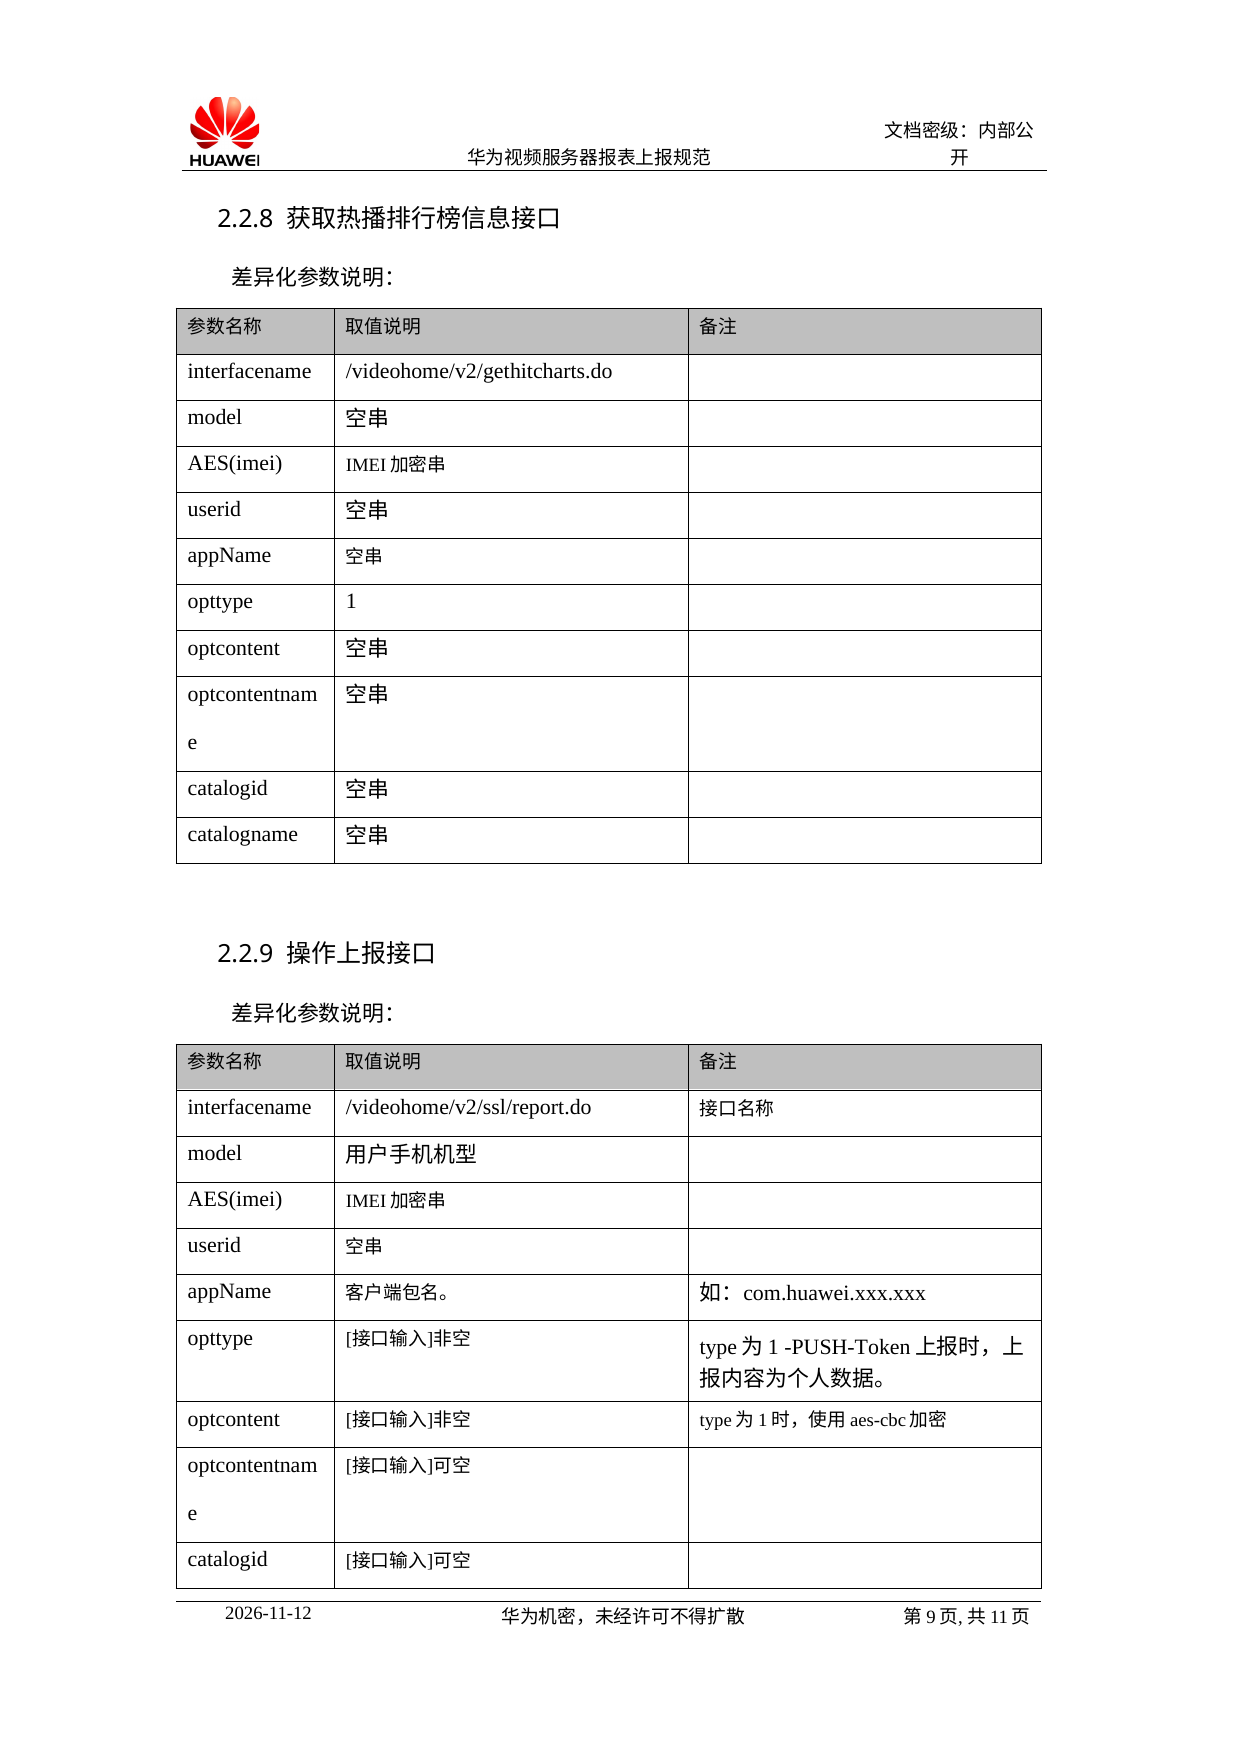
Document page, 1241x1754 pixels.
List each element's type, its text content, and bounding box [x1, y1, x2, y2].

table_cell appName [177, 539, 334, 584]
table_cell userid [177, 493, 334, 538]
table_cell [689, 355, 1041, 400]
table_cell [689, 401, 1041, 446]
table_cell opttype [177, 585, 334, 630]
table_cell 空串 [335, 772, 688, 817]
table_cell catalogid [177, 1543, 334, 1588]
table_header 取值说明 [335, 1045, 688, 1089]
table_header 参数名称 [177, 1045, 334, 1089]
table_header 参数名称 [177, 309, 334, 354]
text 差异化参数说明： [187, 995, 1053, 1028]
table_cell appName [177, 1275, 334, 1320]
table_cell [689, 1229, 1041, 1274]
table_cell /videohome/v2/gethitcharts.do [335, 355, 688, 400]
table_cell [689, 818, 1041, 863]
table_cell optcontentname [177, 1448, 334, 1542]
table_cell [接口输入]可空 [335, 1543, 688, 1588]
table_cell /videohome/v2/ssl/report.do [335, 1091, 688, 1136]
table_header 备注 [689, 309, 1041, 354]
picture [190, 97, 260, 166]
table_cell AES(imei) [177, 1183, 334, 1228]
table_cell 空串 [335, 1229, 688, 1274]
table_cell [689, 677, 1041, 771]
table_cell 如：com.huawei.xxx.xxx [689, 1275, 1041, 1320]
table_cell [689, 493, 1041, 538]
table_cell [689, 447, 1041, 492]
text 差异化参数说明： [187, 259, 1053, 292]
table_cell [689, 1183, 1041, 1228]
table_cell 接口名称 [689, 1091, 1041, 1136]
table_cell model [177, 401, 334, 446]
table_cell 用户手机机型 [335, 1137, 688, 1182]
table_cell optcontent [177, 631, 334, 676]
table_cell catalogid [177, 772, 334, 817]
table_cell 空串 [335, 493, 688, 538]
table_cell IMEI加密串 [335, 1183, 688, 1228]
subtitle 操作上报接口 [217, 934, 1053, 970]
table_cell [689, 539, 1041, 584]
table_cell IMEI加密串 [335, 447, 688, 492]
table_cell type为1 -PUSH-Token上报时，上报内容为个人数据。 [689, 1321, 1041, 1401]
table_cell 空串 [335, 677, 688, 771]
table_cell model [177, 1137, 334, 1182]
table_cell AES(imei) [177, 447, 334, 492]
table_cell 1 [335, 585, 688, 630]
table_cell 客户端包名。 [335, 1275, 688, 1320]
table_cell [接口输入]非空 [335, 1321, 688, 1401]
table_cell 空串 [335, 539, 688, 584]
table_cell userid [177, 1229, 334, 1274]
table_cell [689, 1543, 1041, 1588]
table_cell [接口输入]可空 [335, 1448, 688, 1542]
table_header 备注 [689, 1045, 1041, 1089]
subtitle 获取热播排行榜信息接口 [217, 198, 1053, 234]
table_cell 空串 [335, 631, 688, 676]
table_cell type为1时，使用aes-cbc加密 [689, 1402, 1041, 1447]
table_cell interfacename [177, 1091, 334, 1136]
table_cell [689, 772, 1041, 817]
table_cell optcontentname [177, 677, 334, 771]
table_cell [689, 1137, 1041, 1182]
table_cell 空串 [335, 818, 688, 863]
table_cell [689, 585, 1041, 630]
table_cell [689, 631, 1041, 676]
table_cell 空串 [335, 401, 688, 446]
table_cell [接口输入]非空 [335, 1402, 688, 1447]
table_cell optcontent [177, 1402, 334, 1447]
table_cell [689, 1448, 1041, 1542]
table_cell interfacename [177, 355, 334, 400]
table_cell opttype [177, 1321, 334, 1401]
table_header 取值说明 [335, 309, 688, 354]
table_cell catalogname [177, 818, 334, 863]
